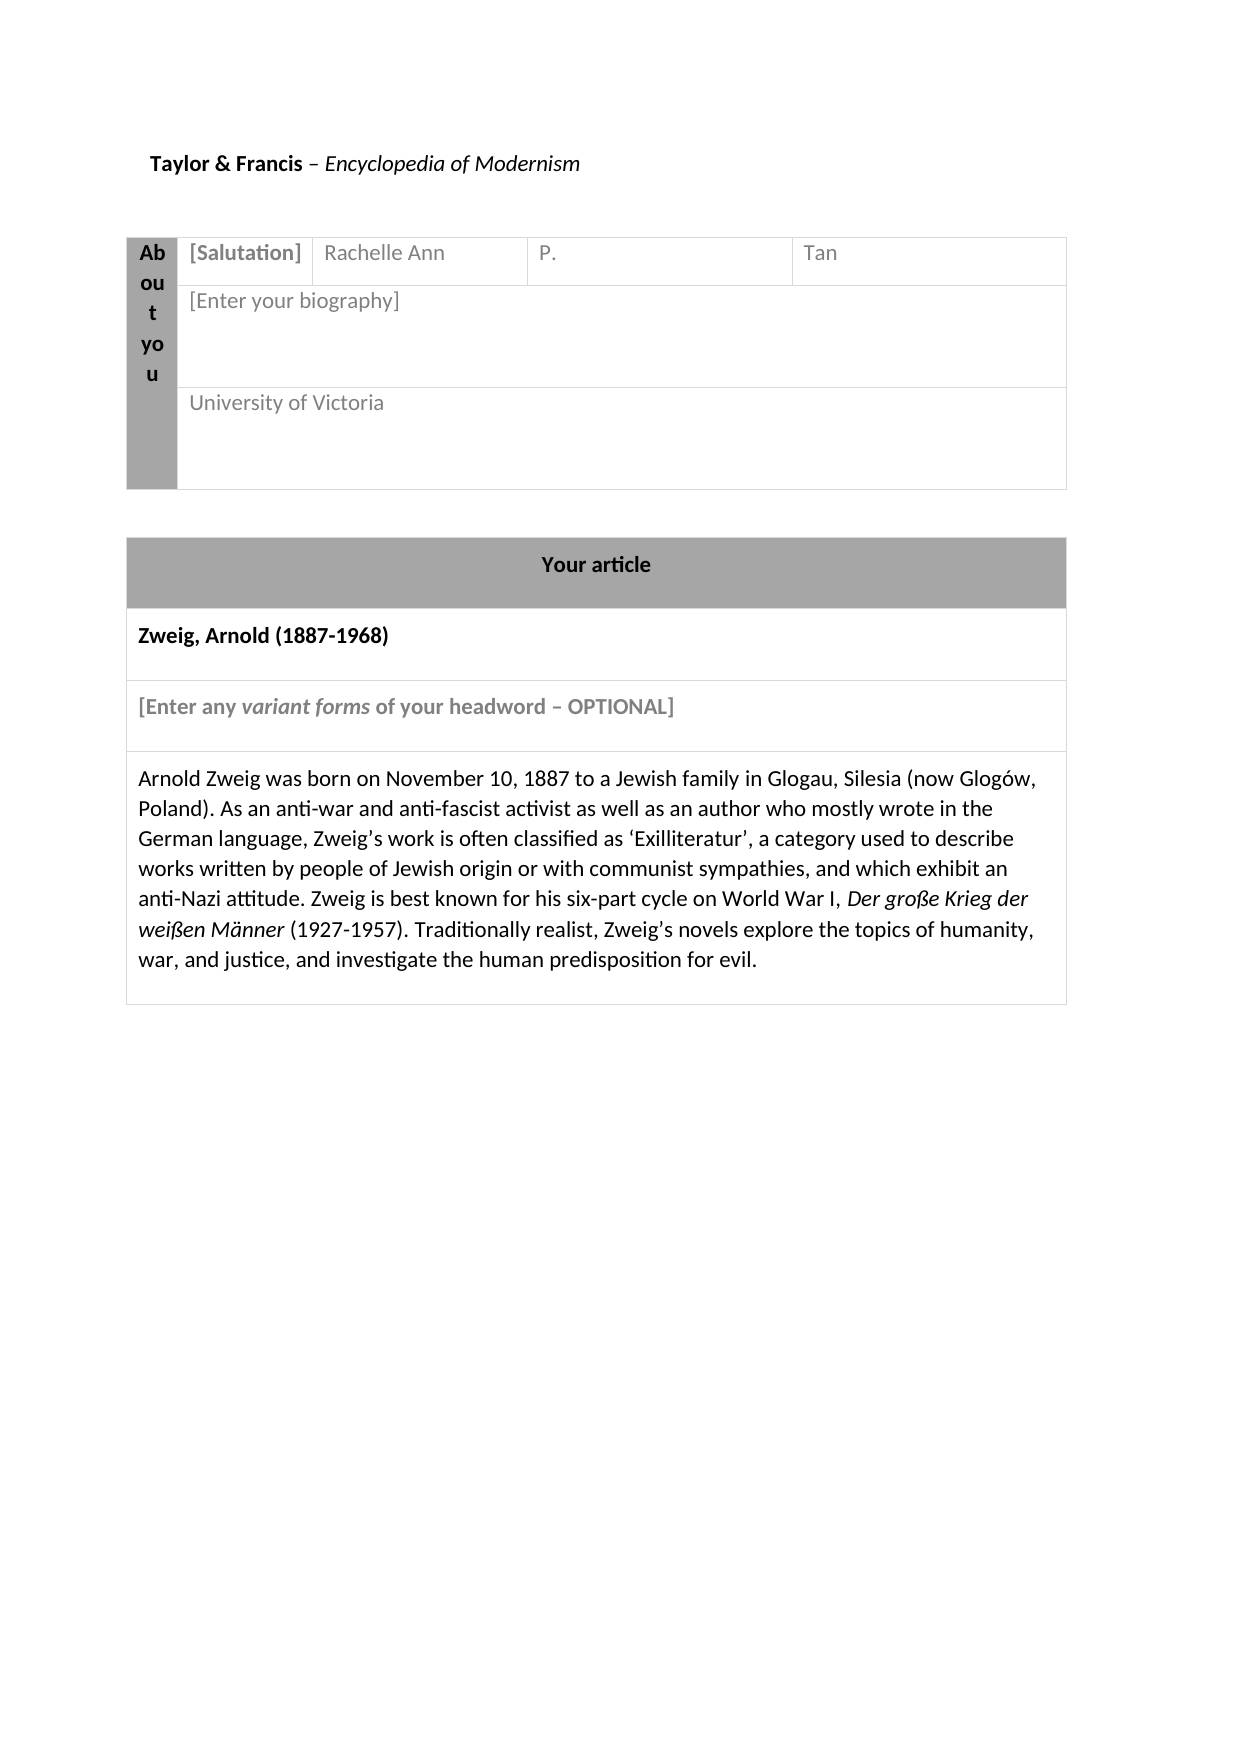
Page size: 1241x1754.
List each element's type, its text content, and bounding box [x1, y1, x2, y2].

table_cell [Enter your biography] [178, 286, 1066, 387]
table_cell University of Victoria [178, 388, 1066, 489]
table_header [Salutation] [178, 238, 312, 285]
table_header P. [528, 238, 792, 285]
table_header Your article [127, 538, 1066, 608]
table_cell Arnold Zweig was born on November 10, 1887 to a Jewish family in Glogau, Silesia (now Glogów, Poland). As an anti-war and anti-fascist activist as well as an author who mostly wrote in the German language, Zweig’s work is often classified as ‘Exilliteratur’, a category used to describe works written by people of Jewish origin or with communist sympathies, and which exhibit an anti-Nazi attitude. Zweig is best known for his six-part cycle on World War I, Der große Krieg der weißen Männer (1927-1957). Traditionally realist, Zweig’s novels explore the topics of humanity, war, and justice, and investigate the human predisposition for evil. [127, 752, 1066, 1003]
table_cell Zweig, Arnold (1887-1968) [127, 609, 1066, 679]
table_header About you [127, 238, 177, 489]
table_header Tan [793, 238, 1066, 285]
table_cell [Enter any variant forms of your headword – OPTIONAL] [127, 681, 1066, 751]
table_header Rachelle Ann [313, 238, 527, 285]
